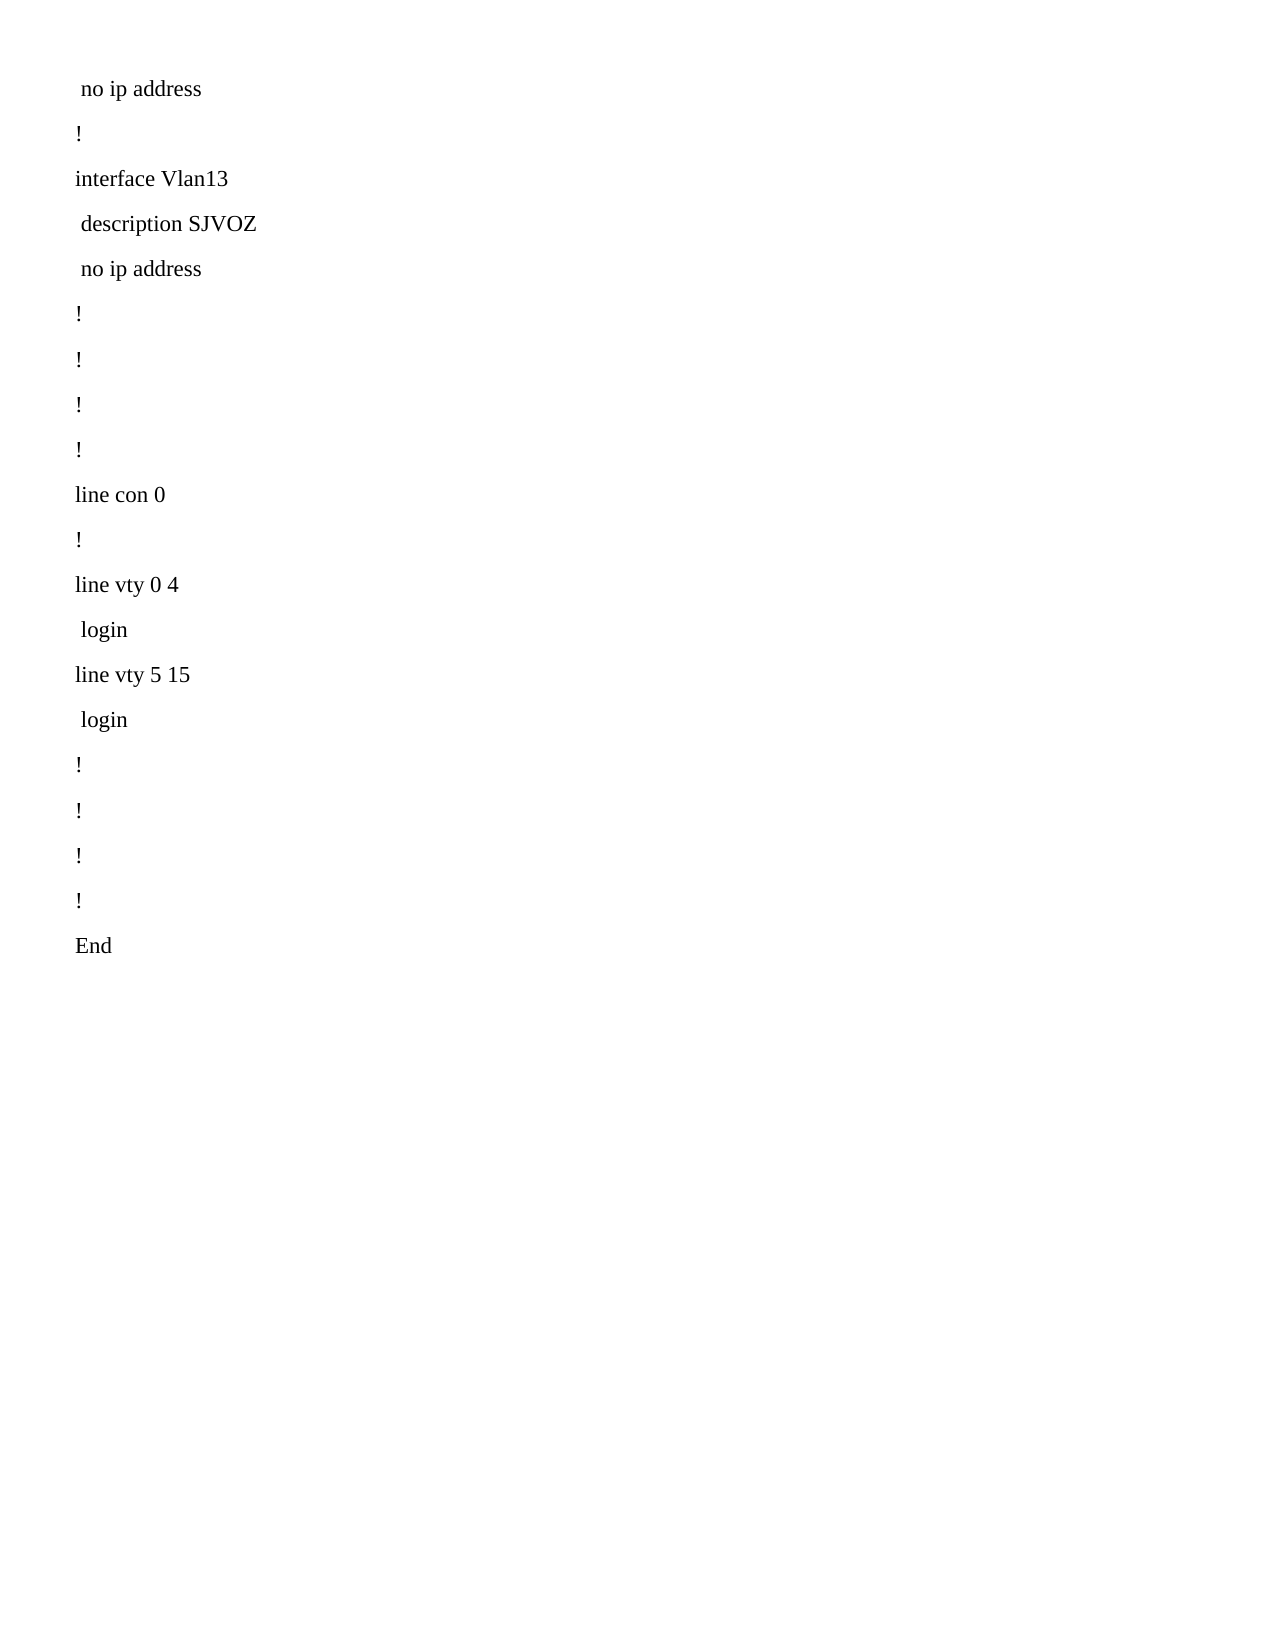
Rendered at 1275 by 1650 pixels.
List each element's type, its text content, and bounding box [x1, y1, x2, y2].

text login [75, 706, 1200, 733]
text line vty 0 4 [75, 571, 1200, 597]
text ! [75, 842, 1200, 868]
text ! [75, 436, 1200, 462]
text line con 0 [75, 481, 1200, 507]
text ! [75, 120, 1200, 146]
text ! [75, 752, 1200, 778]
text no ip address [75, 75, 1200, 101]
text ! [75, 526, 1200, 552]
text ! [75, 797, 1200, 823]
text ! [75, 301, 1200, 327]
text no ip address [75, 255, 1200, 282]
text End [75, 932, 1200, 958]
text line vty 5 15 [75, 661, 1200, 688]
text ! [75, 391, 1200, 417]
text interface Vlan13 [75, 165, 1200, 192]
text ! [75, 346, 1200, 372]
text login [75, 616, 1200, 643]
text ! [75, 887, 1200, 913]
text description SJVOZ [75, 210, 1200, 237]
